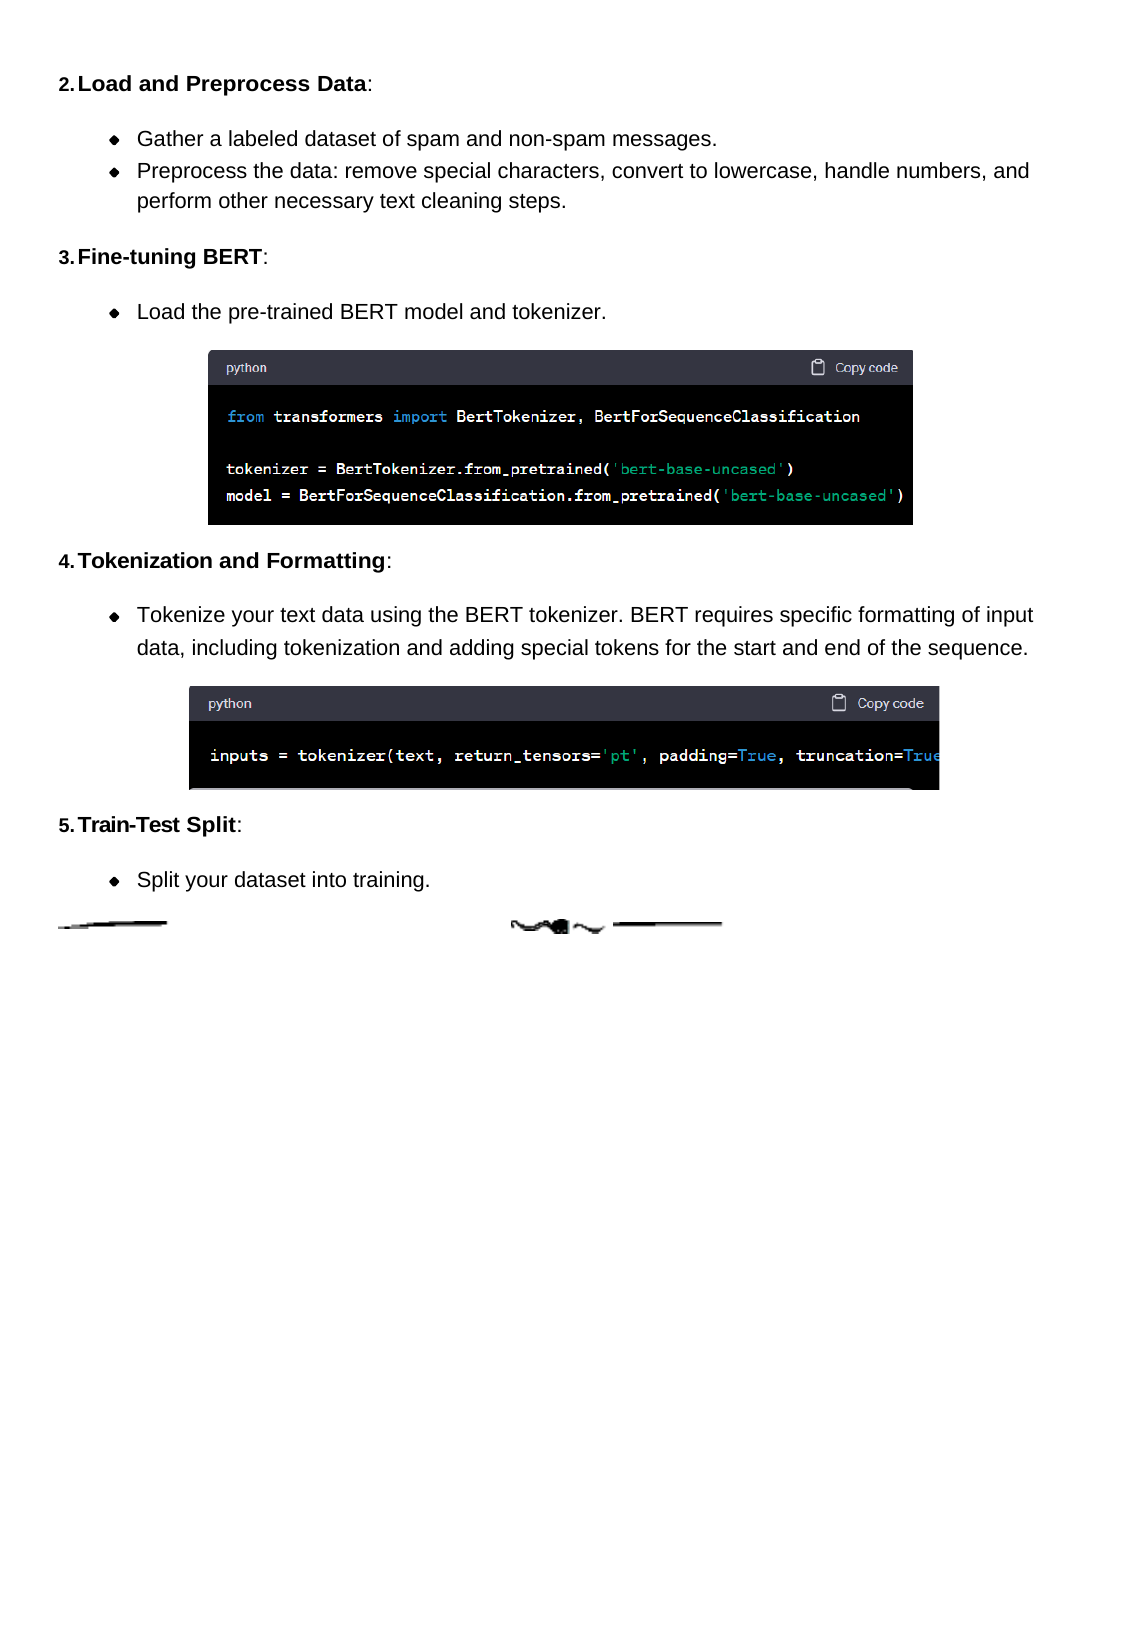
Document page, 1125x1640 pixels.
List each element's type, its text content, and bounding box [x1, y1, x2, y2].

subtitle Fine-tuning BERT: [58, 244, 1077, 269]
text Split your dataset into training. [137, 867, 1077, 892]
text Preprocess the data: remove special characters, convert to lowercase, handle numbers, and perform other necessary text cleaning steps. [137, 158, 1054, 213]
text Gather a labeled dataset of spam and non-spam messages. [137, 125, 1077, 151]
picture [188, 686, 940, 790]
picture [208, 350, 913, 525]
subtitle Load and Preprocess Data: [58, 71, 1077, 96]
text Tokenize your text data using the BERT tokenizer. BERT requires specific formatting of input data, including tokenization and adding special tokens for the start and end of the sequence. [137, 602, 1054, 660]
text Load the pre-trained BERT model and tokenizer. [137, 299, 1077, 324]
picture [58, 919, 1067, 934]
